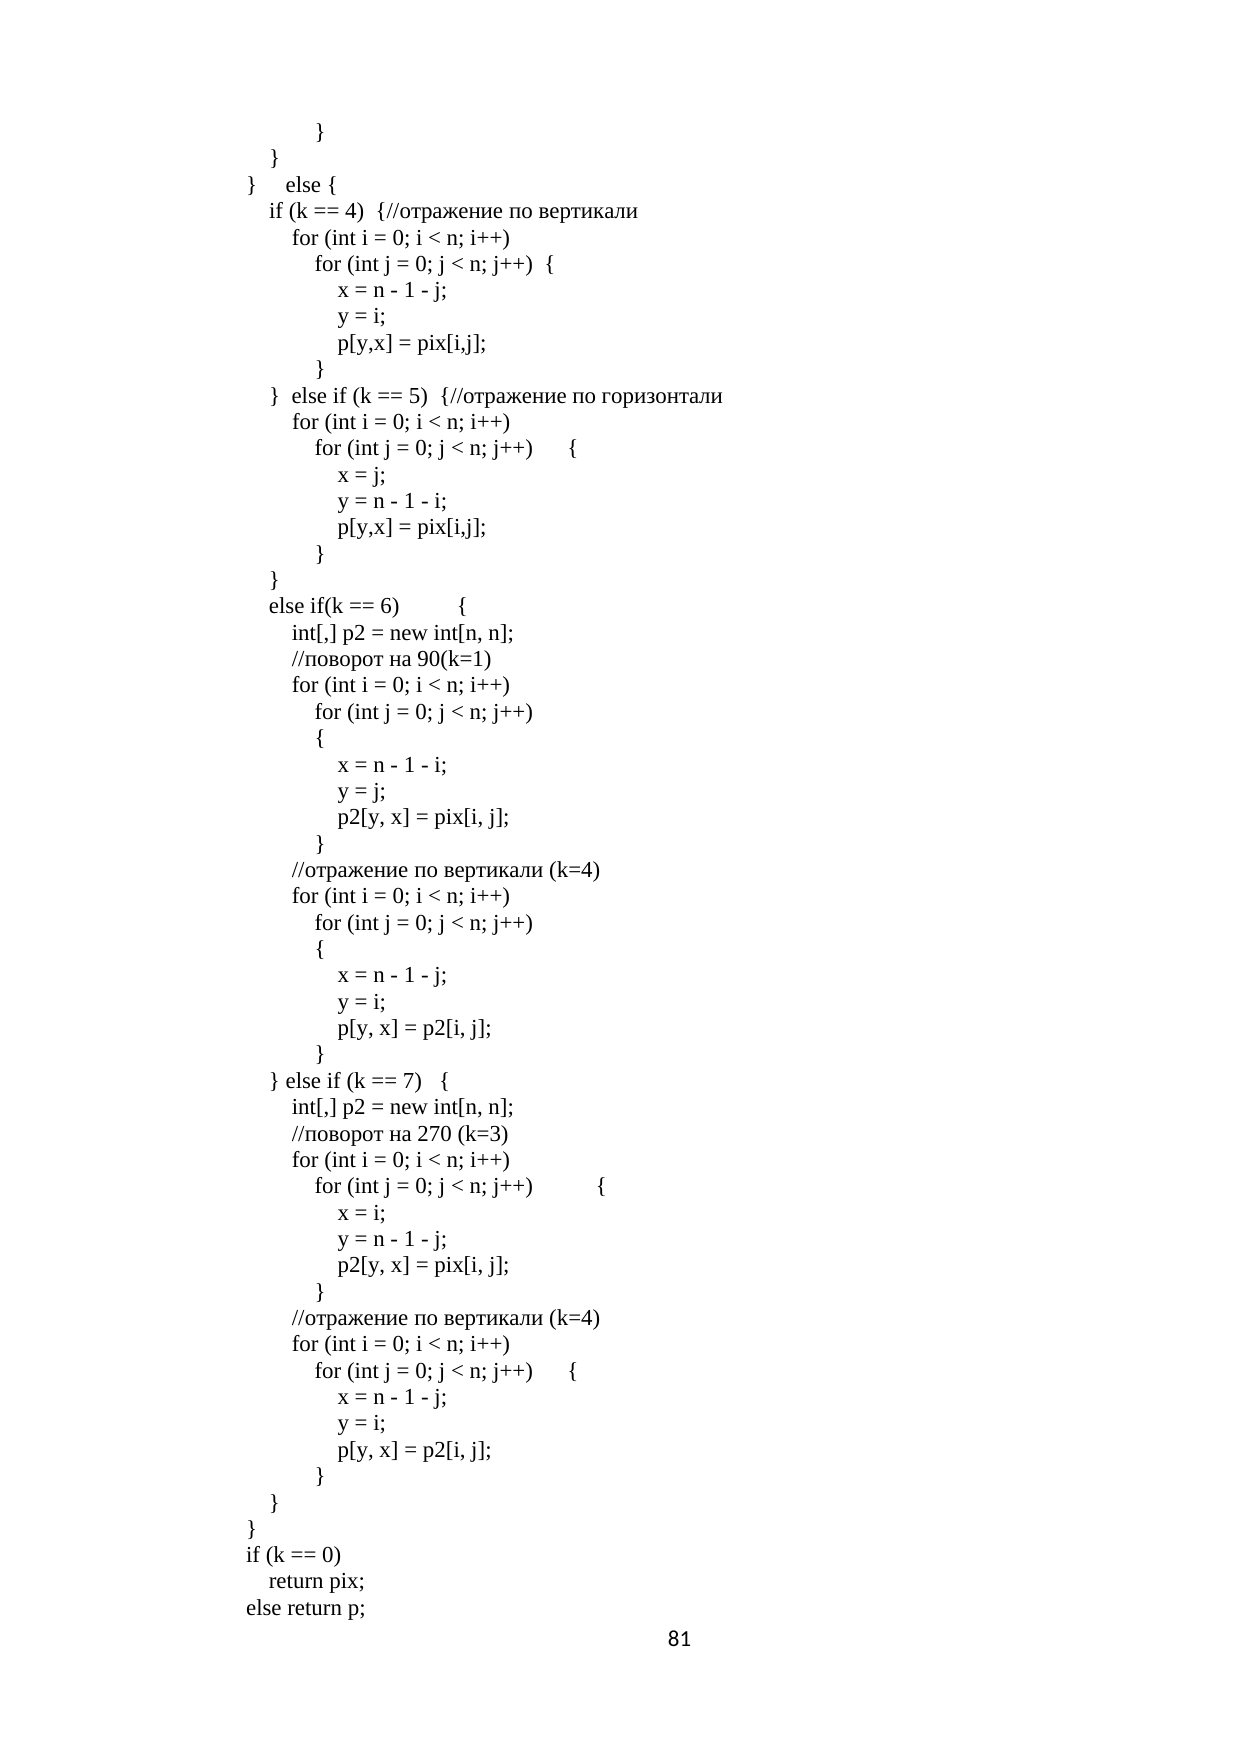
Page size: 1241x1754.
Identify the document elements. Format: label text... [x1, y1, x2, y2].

text { [177, 935, 1181, 961]
text y = i; [177, 1409, 1181, 1436]
text } else { [177, 171, 1181, 197]
text y = n - 1 - j; [177, 1225, 1181, 1251]
text return pix; [177, 1568, 1181, 1594]
text else return p; [177, 1594, 1181, 1620]
text } else if (k == 5) {//отражение по горизонтали [177, 382, 1181, 408]
text //поворот на 270 (k=3) [177, 1119, 1181, 1146]
text //отражение по вертикали (k=4) [177, 1304, 1181, 1330]
text x = i; [177, 1199, 1181, 1225]
text for (int j = 0; j < n; j++) { [177, 1172, 1181, 1199]
text x = j; [177, 461, 1181, 487]
text } [177, 540, 1181, 566]
text y = n - 1 - i; [177, 487, 1181, 513]
text //отражение по вертикали (k=4) [177, 856, 1181, 882]
text for (int j = 0; j < n; j++) [177, 909, 1181, 935]
text else if(k == 6) { [177, 592, 1181, 619]
text for (int i = 0; i < n; i++) [177, 223, 1181, 250]
text p[y, x] = p2[i, j]; [177, 1436, 1181, 1462]
text for (int i = 0; i < n; i++) [177, 672, 1181, 698]
text for (int i = 0; i < n; i++) [177, 1330, 1181, 1357]
text } else if (k == 7) { [177, 1067, 1181, 1093]
text } [177, 1488, 1181, 1515]
text y = i; [177, 303, 1181, 329]
text x = n - 1 - j; [177, 961, 1181, 988]
text for (int j = 0; j < n; j++) { [177, 250, 1181, 276]
text } [177, 1041, 1181, 1067]
text } [177, 1515, 1181, 1541]
text y = j; [177, 777, 1181, 803]
text p[y,x] = pix[i,j]; [177, 513, 1181, 540]
text p[y, x] = p2[i, j]; [177, 1014, 1181, 1041]
text if (k == 4) {//отражение по вертикали [177, 197, 1181, 223]
text for (int i = 0; i < n; i++) [177, 1146, 1181, 1172]
text for (int j = 0; j < n; j++) { [177, 434, 1181, 461]
text if (k == 0) [177, 1541, 1181, 1568]
text for (int j = 0; j < n; j++) [177, 698, 1181, 724]
text } [177, 566, 1181, 592]
text } [177, 355, 1181, 382]
text int[,] p2 = new int[n, n]; [177, 619, 1181, 645]
text x = n - 1 - j; [177, 1383, 1181, 1409]
text x = n - 1 - j; [177, 276, 1181, 303]
text y = i; [177, 988, 1181, 1014]
text } [177, 1462, 1181, 1488]
text for (int i = 0; i < n; i++) [177, 882, 1181, 909]
text { [177, 724, 1181, 751]
text } [177, 144, 1181, 171]
text x = n - 1 - i; [177, 751, 1181, 777]
text for (int j = 0; j < n; j++) { [177, 1357, 1181, 1383]
text p[y,x] = pix[i,j]; [177, 329, 1181, 355]
text p2[y, x] = pix[i, j]; [177, 1251, 1181, 1278]
text int[,] p2 = new int[n, n]; [177, 1093, 1181, 1119]
text for (int i = 0; i < n; i++) [177, 408, 1181, 434]
text } [177, 830, 1181, 856]
text //поворот на 90(k=1) [177, 645, 1181, 672]
text } [177, 118, 1181, 144]
text p2[y, x] = pix[i, j]; [177, 803, 1181, 830]
text } [177, 1278, 1181, 1304]
